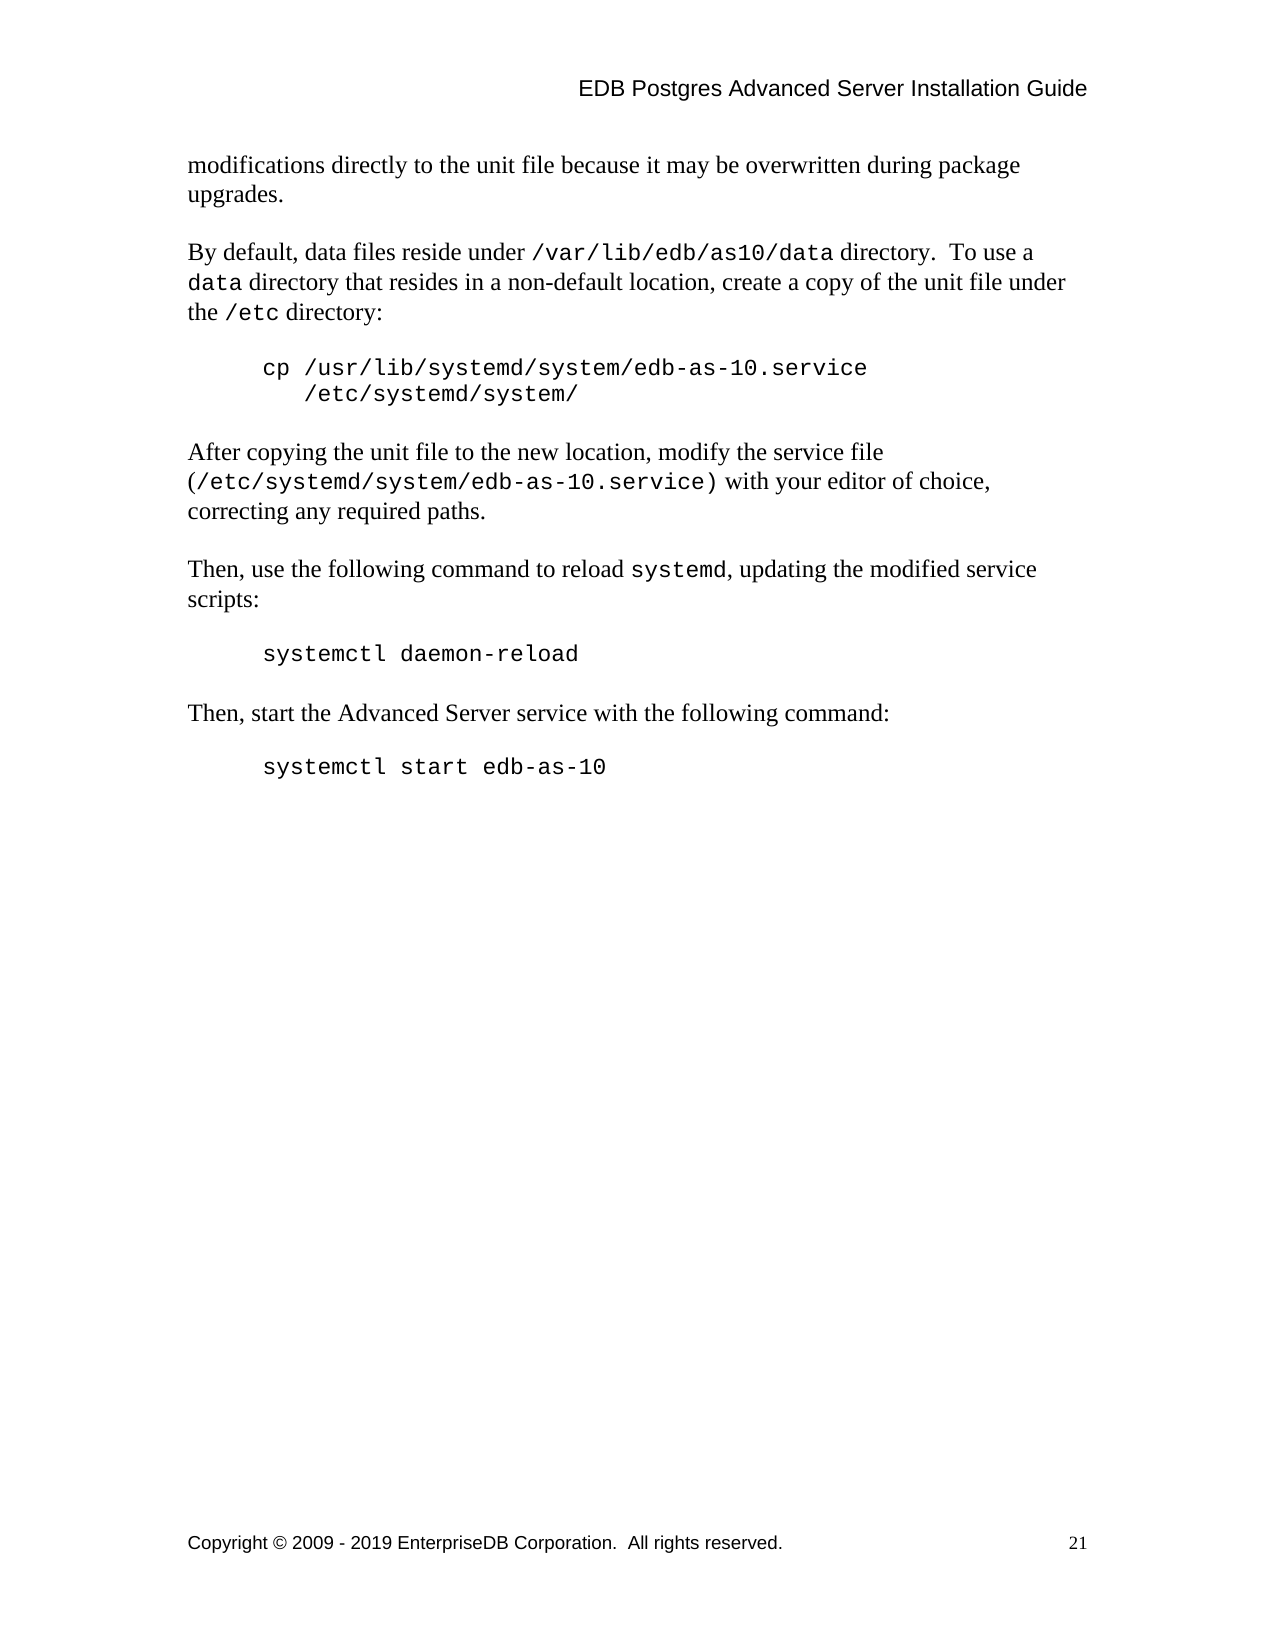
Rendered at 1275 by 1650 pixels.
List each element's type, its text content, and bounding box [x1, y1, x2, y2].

text Then, use the following command to reload systemd, updating the modified service scripts: [187, 554, 1087, 613]
text After copying the unit file to the new location, modify the service file (/etc/systemd/system/edb-as-10.service) with your editor of choice, correcting any required paths. [187, 437, 1087, 525]
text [187, 150, 1087, 207]
text cp /usr/lib/systemd/system/edb-as-10.service /etc/systemd/system/ [262, 356, 1087, 408]
text By default, data files reside under /var/lib/edb/as10/data directory. To use a data directory that resides in a non-default location, create a copy of the unit file under the /etc directory: [187, 237, 1087, 327]
text systemctl daemon-reload [262, 642, 1087, 668]
text Then, start the Advanced Server service with the following command: [187, 698, 1087, 726]
text systemctl start edb-as-10 [262, 756, 1087, 781]
